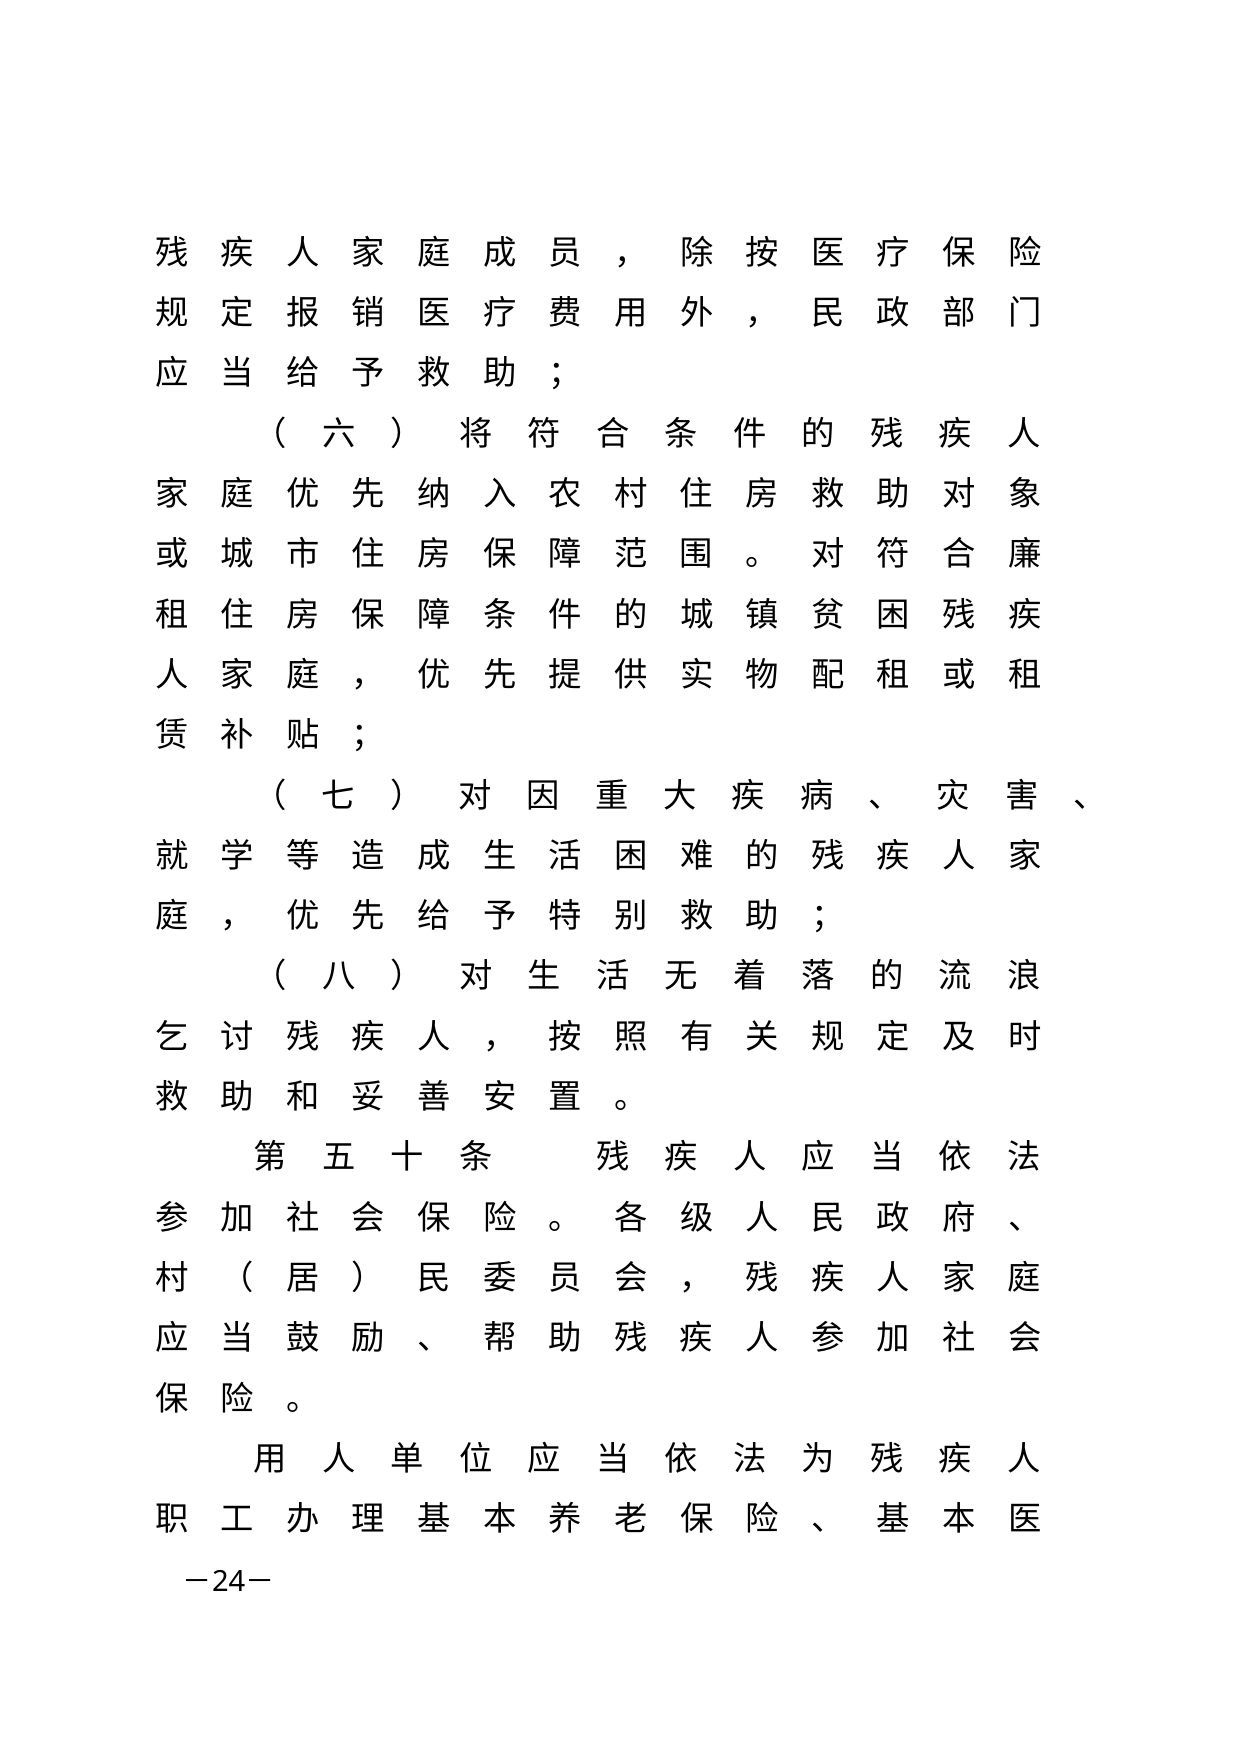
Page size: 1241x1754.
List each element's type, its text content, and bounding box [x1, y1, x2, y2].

text （七）对因重大疾病、灾害、就学等造成生活困难的残疾人家庭，优先给予特别救助； [155, 762, 1073, 943]
text （八）对生活无着落的流浪乞讨残疾人，按照有关规定及时救助和妥善安置。 [155, 943, 1073, 1124]
text 用人单位应当依法为残疾人职工办理基本养老保险、基本医疗保险、失业保险、工伤保险和生育保险，并按时足额缴纳社会保险费，保障城镇残疾职工按照规定参加社会保险。对生活确有困难的残疾职工，县级以上人民政府应当对其社会保险个人缴费部分予以适当补贴。 [155, 1426, 1073, 1546]
text （六）将符合条件的残疾人家庭优先纳入农村住房救助对象或城市住房保障范围。对符合廉租住房保障条件的城镇贫困残疾人家庭，优先提供实物配租或租赁补贴； [155, 400, 1073, 762]
text 第五十条 残疾人应当依法参加社会保险。各级人民政府、村（居）民委员会，残疾人家庭应当鼓励、帮助残疾人参加社会保险。 [155, 1124, 1073, 1426]
text （五）对贫困残疾人和贫困残疾人家庭成员，除按医疗保险规定报销医疗费用外，民政部门应当给予救助； [155, 219, 1073, 400]
